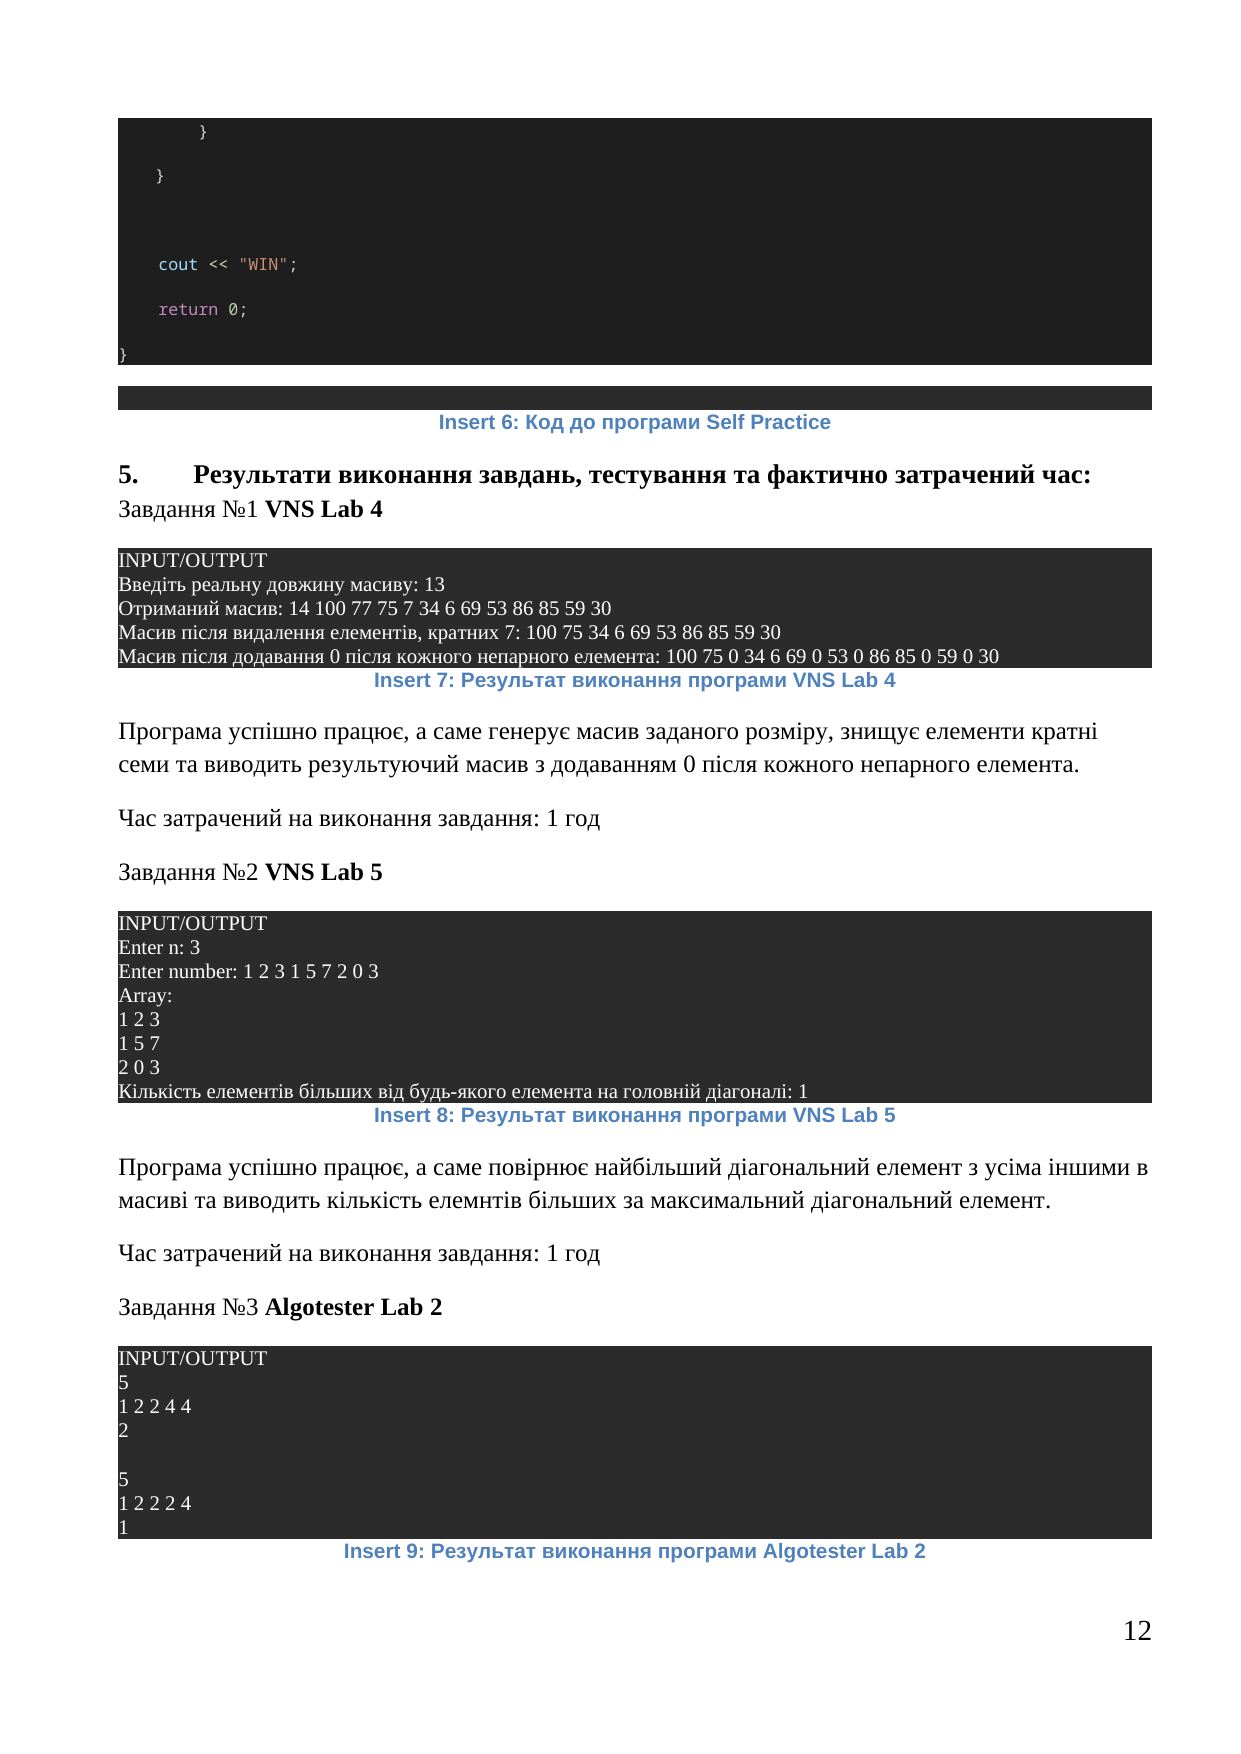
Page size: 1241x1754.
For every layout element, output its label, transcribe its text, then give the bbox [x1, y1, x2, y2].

text Кількість елементів більших від будь-якого елемента на головній діагоналі: 1 [118, 1079, 1152, 1103]
text Insert 7: Результат виконання програми VNS Lab 4 [118, 668, 1152, 692]
text 1 5 7 [118, 1031, 1152, 1055]
text Введіть реальну довжину масиву: 13 [118, 572, 1152, 596]
text 2 [118, 1418, 1152, 1442]
text INPUT/OUTPUT [118, 548, 1152, 572]
text 1 2 2 2 4 [118, 1491, 1152, 1515]
text Програма успішно працює, а саме генерує масив заданого розміру, знищує елементи кратні семи та виводить результуючий масив з додаванням 0 після кожного непарного елемента. [118, 716, 1152, 778]
text Insert 9: Результат виконання програми Algotester Lab 2 [118, 1539, 1152, 1563]
text Отриманий масив: 14 100 77 75 7 34 6 69 53 86 85 59 30 [118, 596, 1152, 620]
text 1 2 3 [118, 1007, 1152, 1031]
text } [118, 341, 1152, 365]
text Завдання №2 VNS Lab 5 [118, 857, 1152, 886]
text INPUT/OUTPUT [118, 1346, 1152, 1370]
text cout << "WIN"; [118, 252, 1152, 276]
text Програма успішно працює, а саме повірнює найбільший діагональний елемент з усіма іншими в масиві та виводить кількість елемнтів більших за максимальний діагональний елемент. [118, 1152, 1152, 1213]
text } [118, 118, 1152, 142]
text Insert 6: Код до програми Self Practice [118, 410, 1152, 434]
text 1 2 2 4 4 [118, 1394, 1152, 1418]
text Час затрачений на виконання завдання: 1 год [118, 1238, 1152, 1267]
text Array: [118, 983, 1152, 1007]
text } [118, 163, 1152, 186]
text Масив після додавання 0 після кожного непарного елемента: 100 75 0 34 6 69 0 53 0 86 85 0 59 0 30 [118, 644, 1152, 668]
text 5 [118, 1370, 1152, 1394]
text return 0; [118, 296, 1152, 320]
text Enter number: 1 2 3 1 5 7 2 0 3 [118, 959, 1152, 983]
text Завдання №3 Algotester Lab 2 [118, 1292, 1152, 1321]
text Завдання №1 VNS Lab 4 [118, 494, 1152, 522]
text Enter n: 3 [118, 935, 1152, 959]
text 2 0 3 [118, 1055, 1152, 1079]
text Масив після видалення елементів, кратних 7: 100 75 34 6 69 53 86 85 59 30 [118, 620, 1152, 644]
text Insert 8: Результат виконання програми VNS Lab 5 [118, 1103, 1152, 1127]
text 5 [118, 1467, 1152, 1491]
text INPUT/OUTPUT [118, 911, 1152, 935]
text 1 [118, 1515, 1152, 1539]
text Час затрачений на виконання завдання: 1 год [118, 803, 1152, 832]
subtitle 5. Результати виконання завдань, тестування та фактично затрачений час: [118, 458, 1152, 489]
